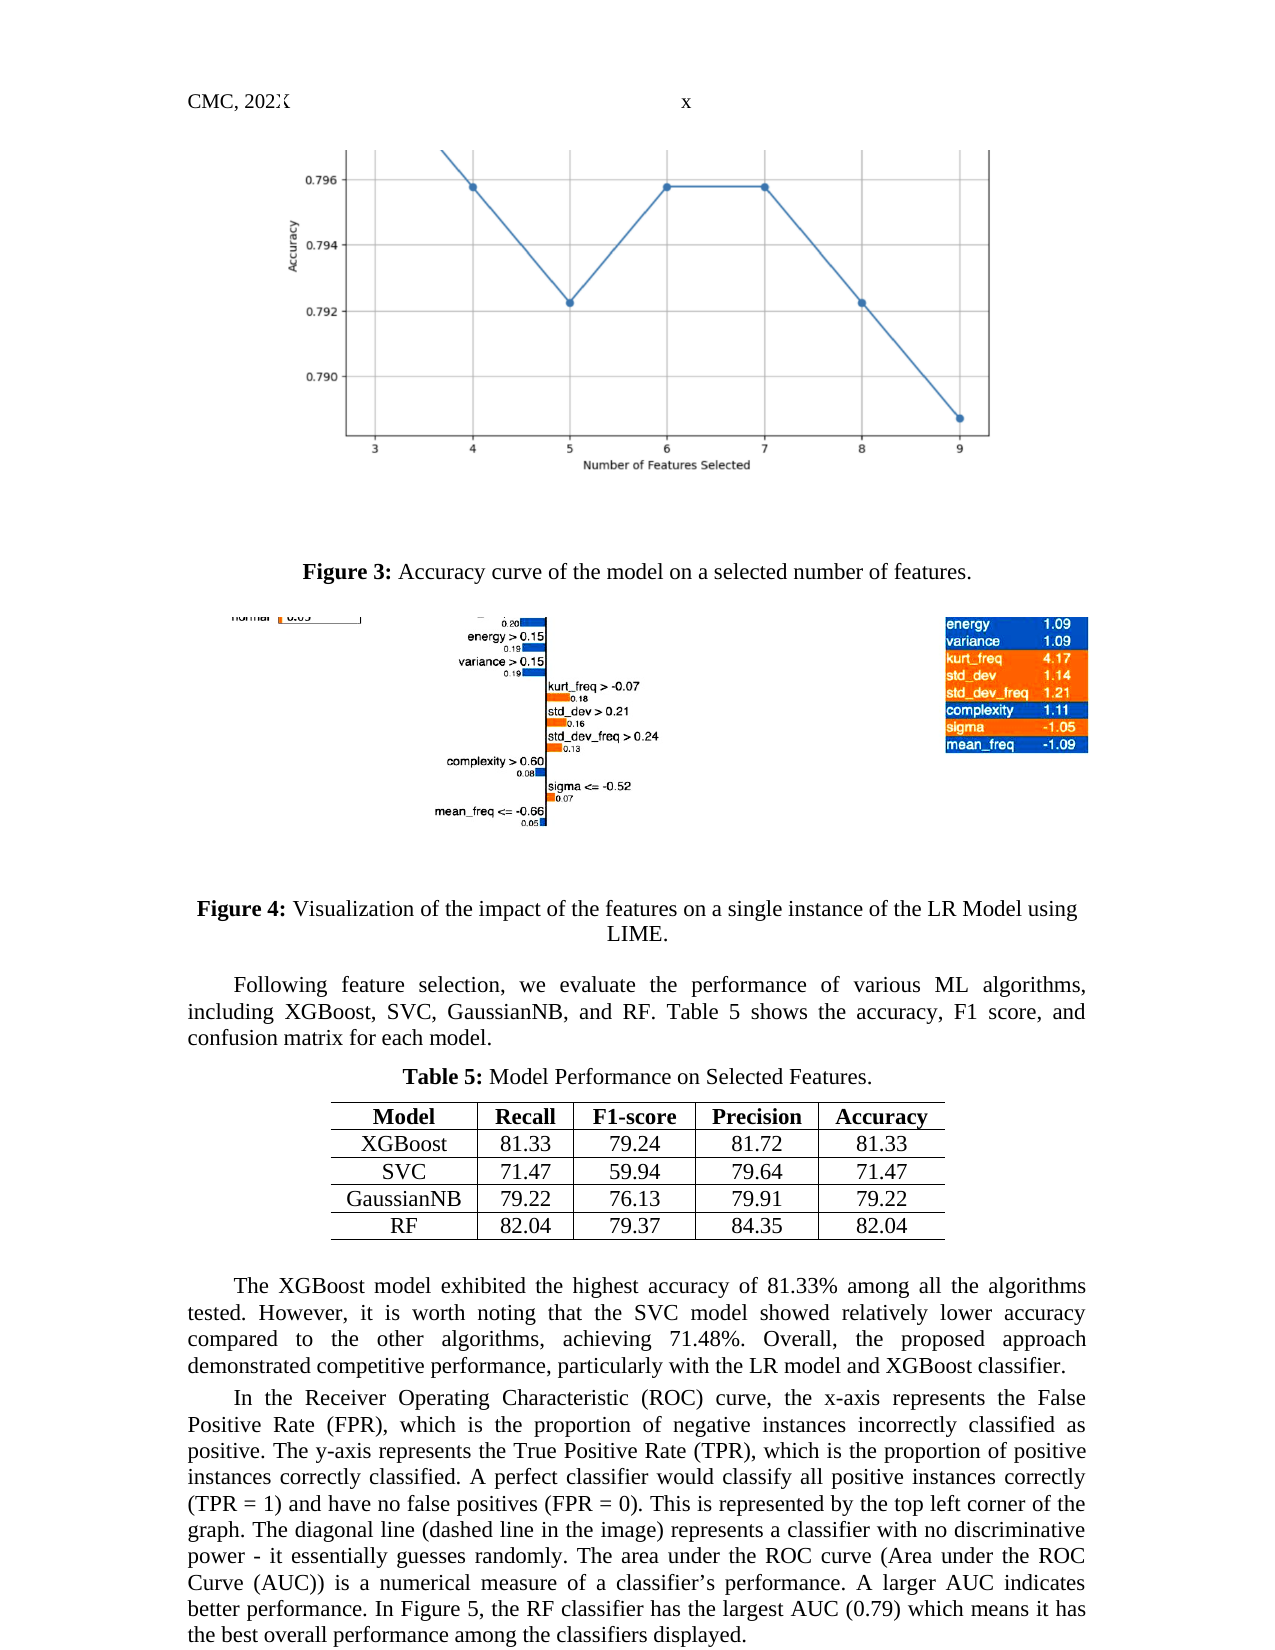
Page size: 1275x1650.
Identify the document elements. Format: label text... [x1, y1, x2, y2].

text Figure 4: Visualization of the impact of the features on a single instance of the LR Model using LIME. [187, 896, 1087, 947]
table_cell 59.94 [574, 1158, 695, 1184]
table_cell 81.33 [478, 1130, 573, 1157]
table_cell 81.33 [819, 1130, 944, 1157]
table_header Model [331, 1103, 477, 1129]
table_cell 82.04 [478, 1213, 573, 1239]
table_header F1-score [574, 1103, 695, 1129]
table_cell GaussianNB [331, 1185, 477, 1212]
table_cell 79.64 [696, 1158, 818, 1184]
picture [187, 617, 1090, 832]
table_cell 79.22 [819, 1185, 944, 1212]
table_header Precision [696, 1103, 818, 1129]
text Table 5: Model Performance on Selected Features. [187, 1063, 1087, 1089]
table_header Recall [478, 1103, 573, 1129]
text Following feature selection, we evaluate the performance of various ML algorithms, including XGBoost, SVC, GaussianNB, and RF. Table 5 shows the accuracy, F1 score, and confusion matrix for each model. [187, 972, 1087, 1051]
table_cell 79.24 [574, 1130, 695, 1157]
table_header Accuracy [819, 1103, 944, 1129]
table_cell XGBoost [331, 1130, 477, 1157]
table_cell 76.13 [574, 1185, 695, 1212]
text The XGBoost model exhibited the highest accuracy of 81.33% among all the algorithms tested. However, it is worth noting that the SVC model showed relatively lower accuracy compared to the other algorithms, achieving 71.48%. Overall, the proposed approach demonstrated competitive performance, particularly with the LR model and XGBoost classifier. [187, 1273, 1087, 1378]
table_cell 81.72 [696, 1130, 818, 1157]
table_cell RF [331, 1213, 477, 1239]
table_cell 79.91 [696, 1185, 818, 1212]
table_cell 82.04 [819, 1213, 944, 1239]
table_cell 71.47 [478, 1158, 573, 1184]
table_cell 79.37 [574, 1213, 695, 1239]
text Figure 3: Accuracy curve of the model on a selected number of features. [187, 558, 1087, 585]
picture [284, 150, 991, 472]
table_cell SVC [331, 1158, 477, 1184]
table_cell 84.35 [696, 1213, 818, 1239]
table_cell 79.22 [478, 1185, 573, 1212]
table_cell 71.47 [819, 1158, 944, 1184]
